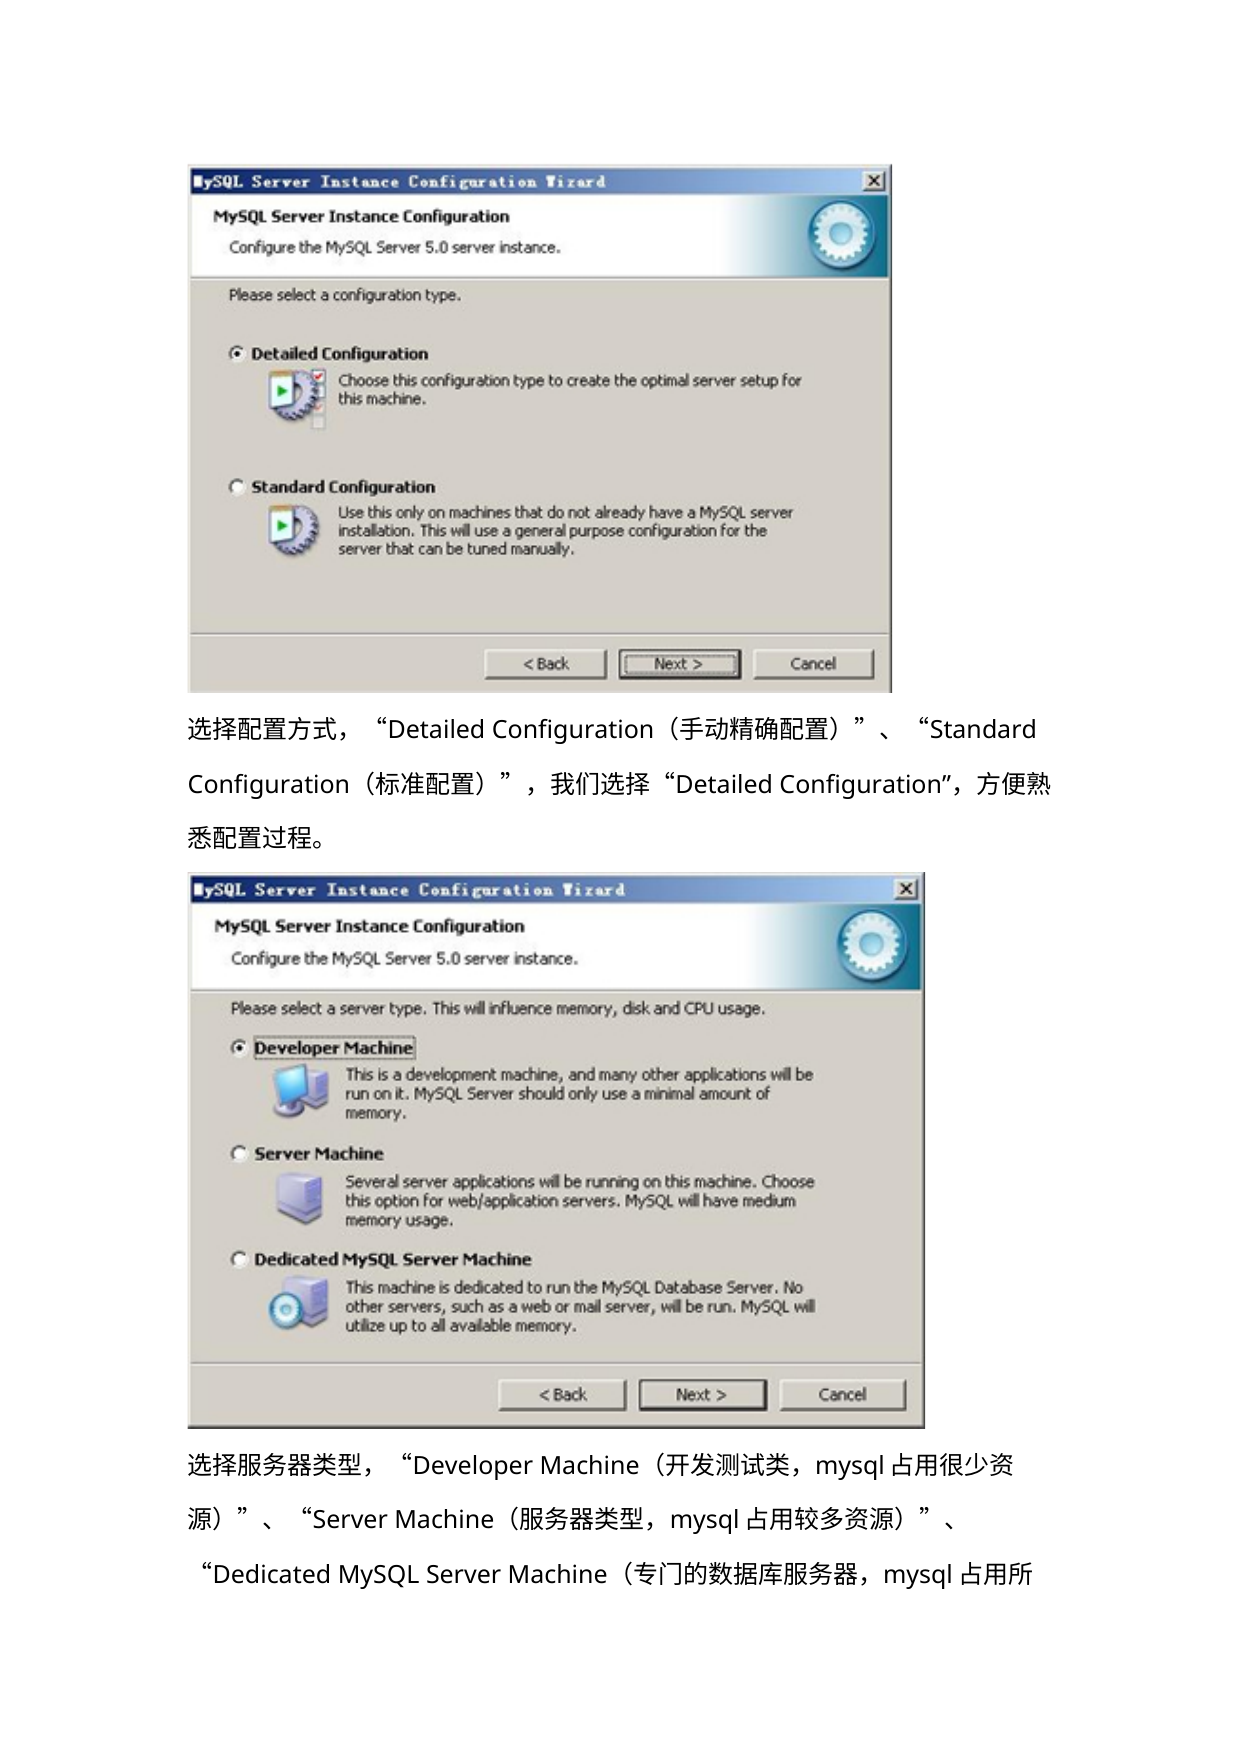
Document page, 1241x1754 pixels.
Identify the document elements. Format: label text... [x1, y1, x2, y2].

text 选择配置方式，“Detailed Configuration（手动精确配置）”、“Standard Configuration（标准配置）”，我们选择“Detailed Configuration”，方便熟悉配置过程。 [187, 710, 1053, 855]
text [187, 1445, 1053, 1590]
picture [187, 872, 926, 1429]
picture [187, 162, 893, 693]
